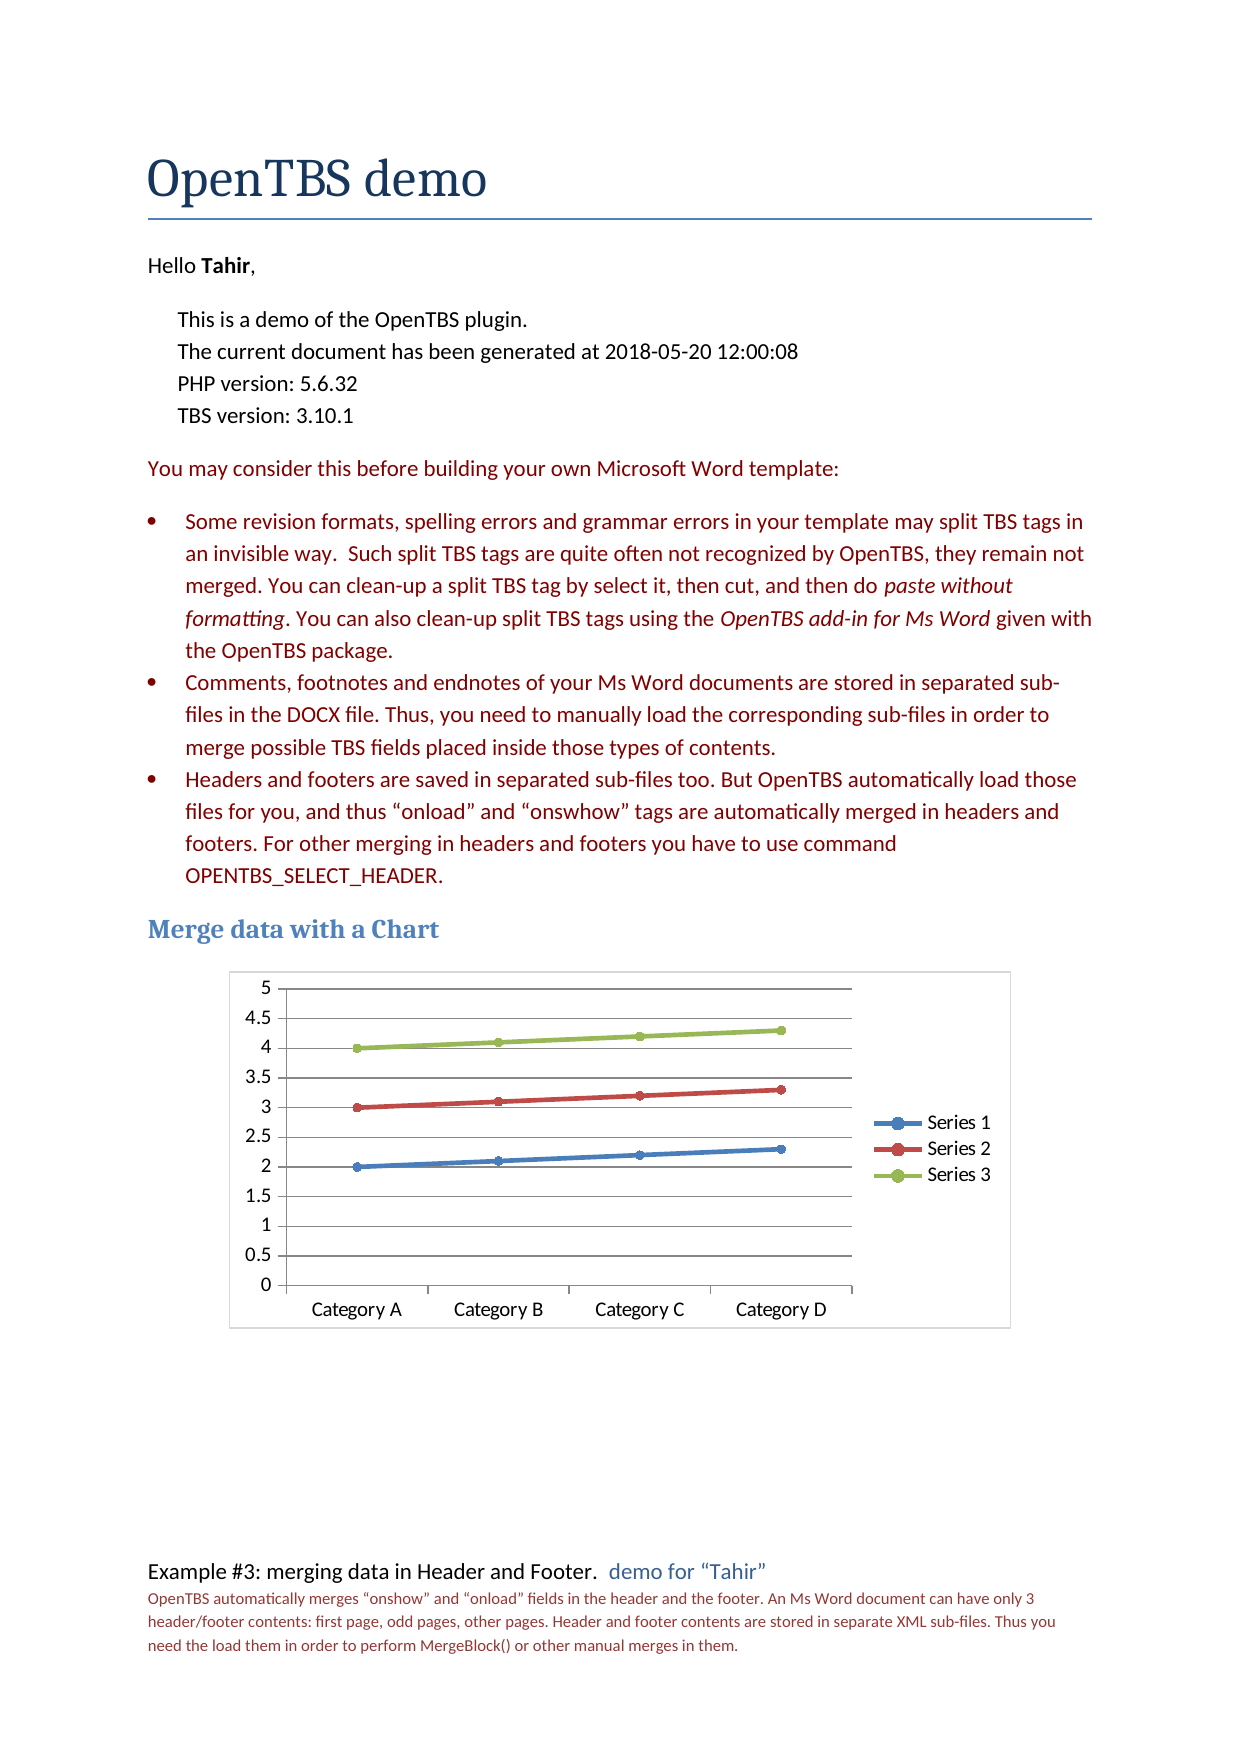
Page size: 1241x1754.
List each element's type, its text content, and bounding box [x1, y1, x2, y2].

text You may consider this before building your own Microsoft Word template: [148, 454, 1092, 482]
subtitle Merge data with a Chart [148, 914, 1092, 946]
text This is a demo of the OpenTBS plugin. The current document has been generated at 2018-05-20 12:00:08 PHP version: 5.6.32 TBS version: 3.10.1 [177, 305, 1092, 429]
text Hello Tahir, [148, 252, 1092, 280]
title OpenTBS demo [148, 148, 1092, 218]
list Comments, footnotes and endnotes of your Ms Word documents are stored in separated sub-files in the DOCX file. Thus, you need to manually load the corresponding sub-files in order to merge possible TBS fields placed inside those types of contents. [148, 668, 1092, 761]
list Some revision formats, spelling errors and grammar errors in your template may split TBS tags in an invisible way. Such split TBS tags are quite often not recognized by OpenTBS, they remain not merged. You can clean-up a split TBS tag by select it, then cut, and then do paste without formatting. You can also clean-up split TBS tags using the OpenTBS add-in for Ms Word given with the OpenTBS package. [148, 507, 1092, 664]
list Headers and footers are saved in separated sub-files too. But OpenTBS automatically load those files for you, and thus “onload” and “onswhow” tags are automatically merged in headers and footers. For other merging in headers and footers you have to use command OPENTBS_SELECT_HEADER. [148, 765, 1092, 889]
